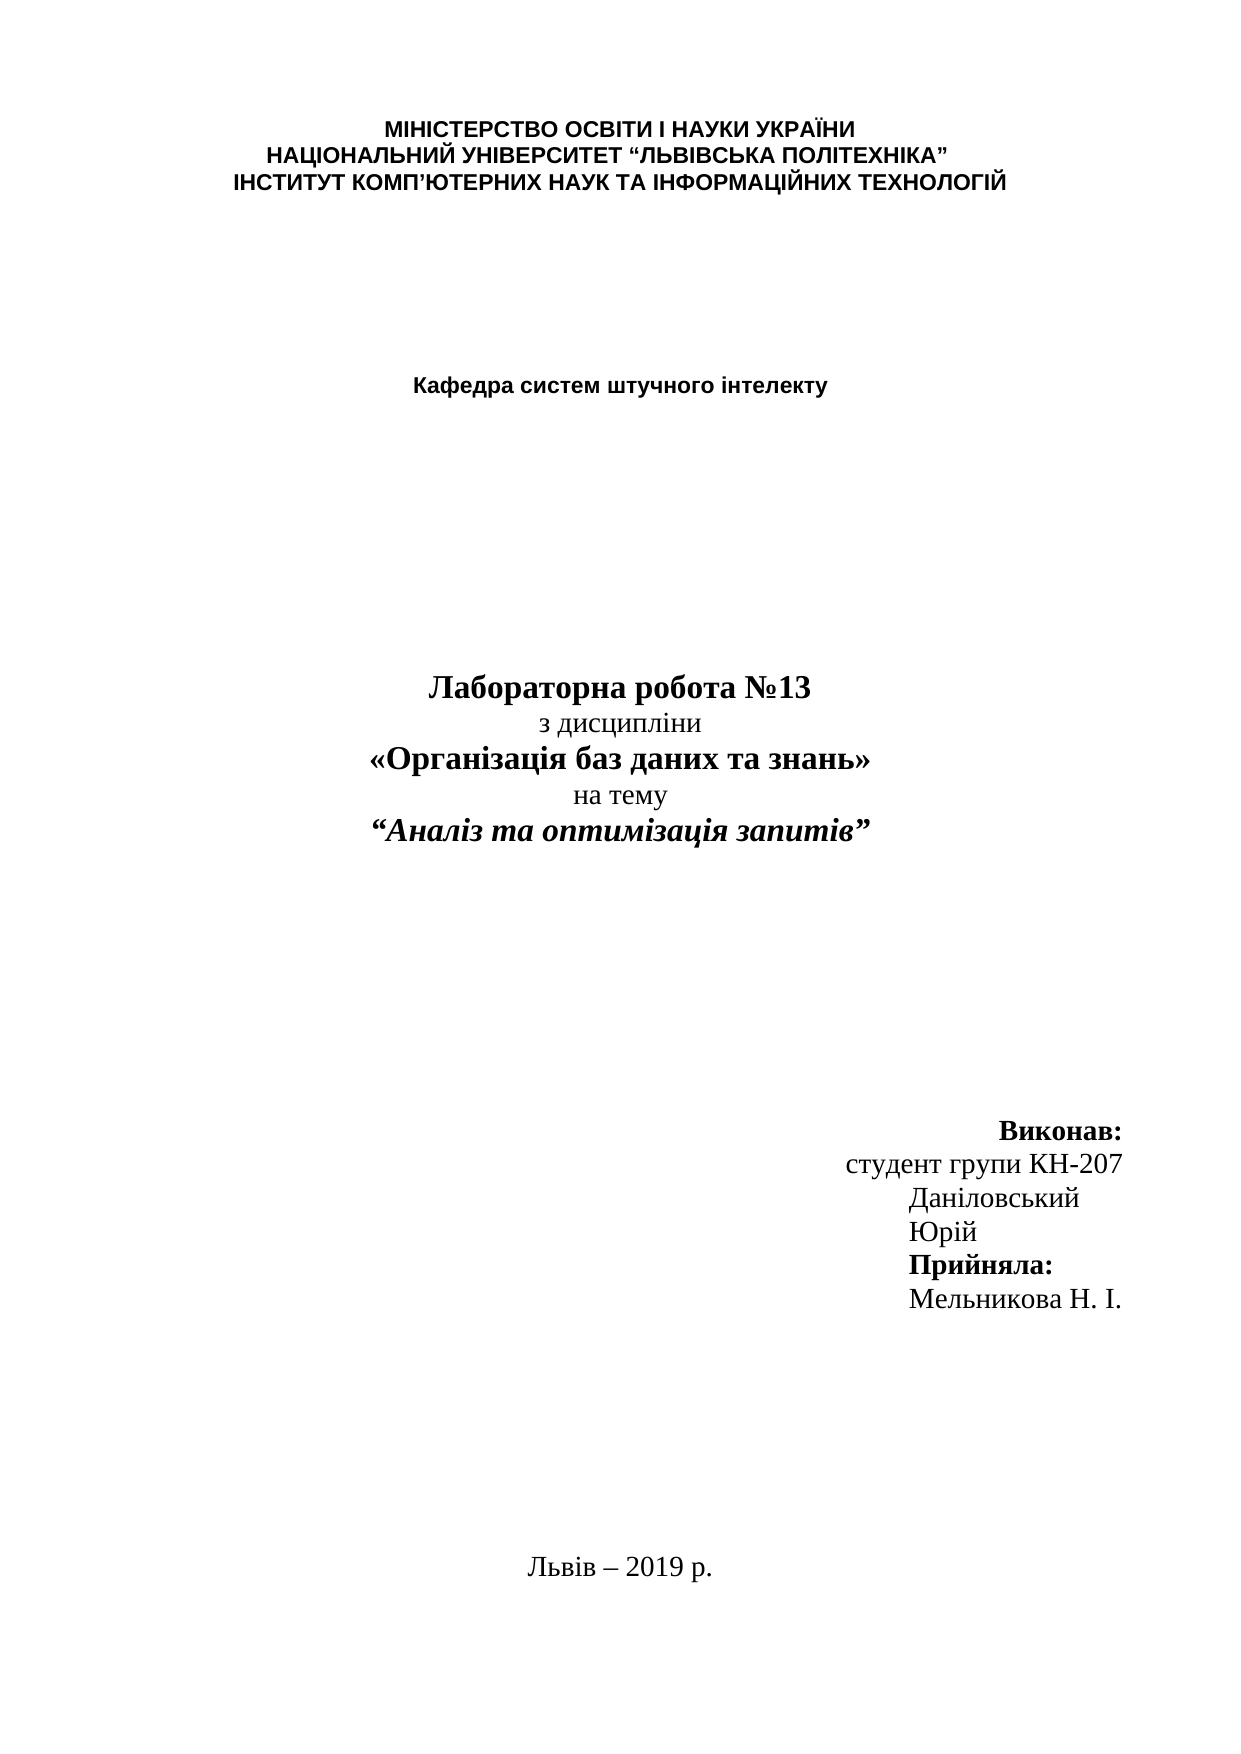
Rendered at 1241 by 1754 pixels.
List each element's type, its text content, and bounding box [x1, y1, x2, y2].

subtitle «Організація баз даних та знань» [231, 739, 1009, 777]
text Кафедра систем штучного інтелекту [231, 372, 1009, 398]
text на тему [231, 777, 1009, 811]
text “Аналіз та оптимізація запитів” [231, 811, 1009, 849]
text Львів – 2019 р. [231, 1549, 1009, 1583]
subtitle Лабораторна робота №13 [231, 667, 1009, 705]
text з дисципліни [231, 705, 1009, 739]
text студент групи КН-207 [106, 1147, 1122, 1180]
subtitle Виконав: [106, 1113, 1123, 1147]
text МІНІСТЕРСТВО ОСВІТИ І НАУКИ УКРАЇНИ НАЦІОНАЛЬНИЙ УНІВЕРСИТЕТ “ЛЬВІВСЬКА ПОЛІТЕХНІКА” [266, 116, 950, 169]
text ІНСТИТУТ КОМП’ЮТЕРНИХ НАУК ТА ІНФОРМАЦІЙНИХ ТЕХНОЛОГІЙ [231, 169, 1009, 195]
text Даніловський Юрій Прийняла: Мельникова Н. І. [909, 1180, 1123, 1314]
